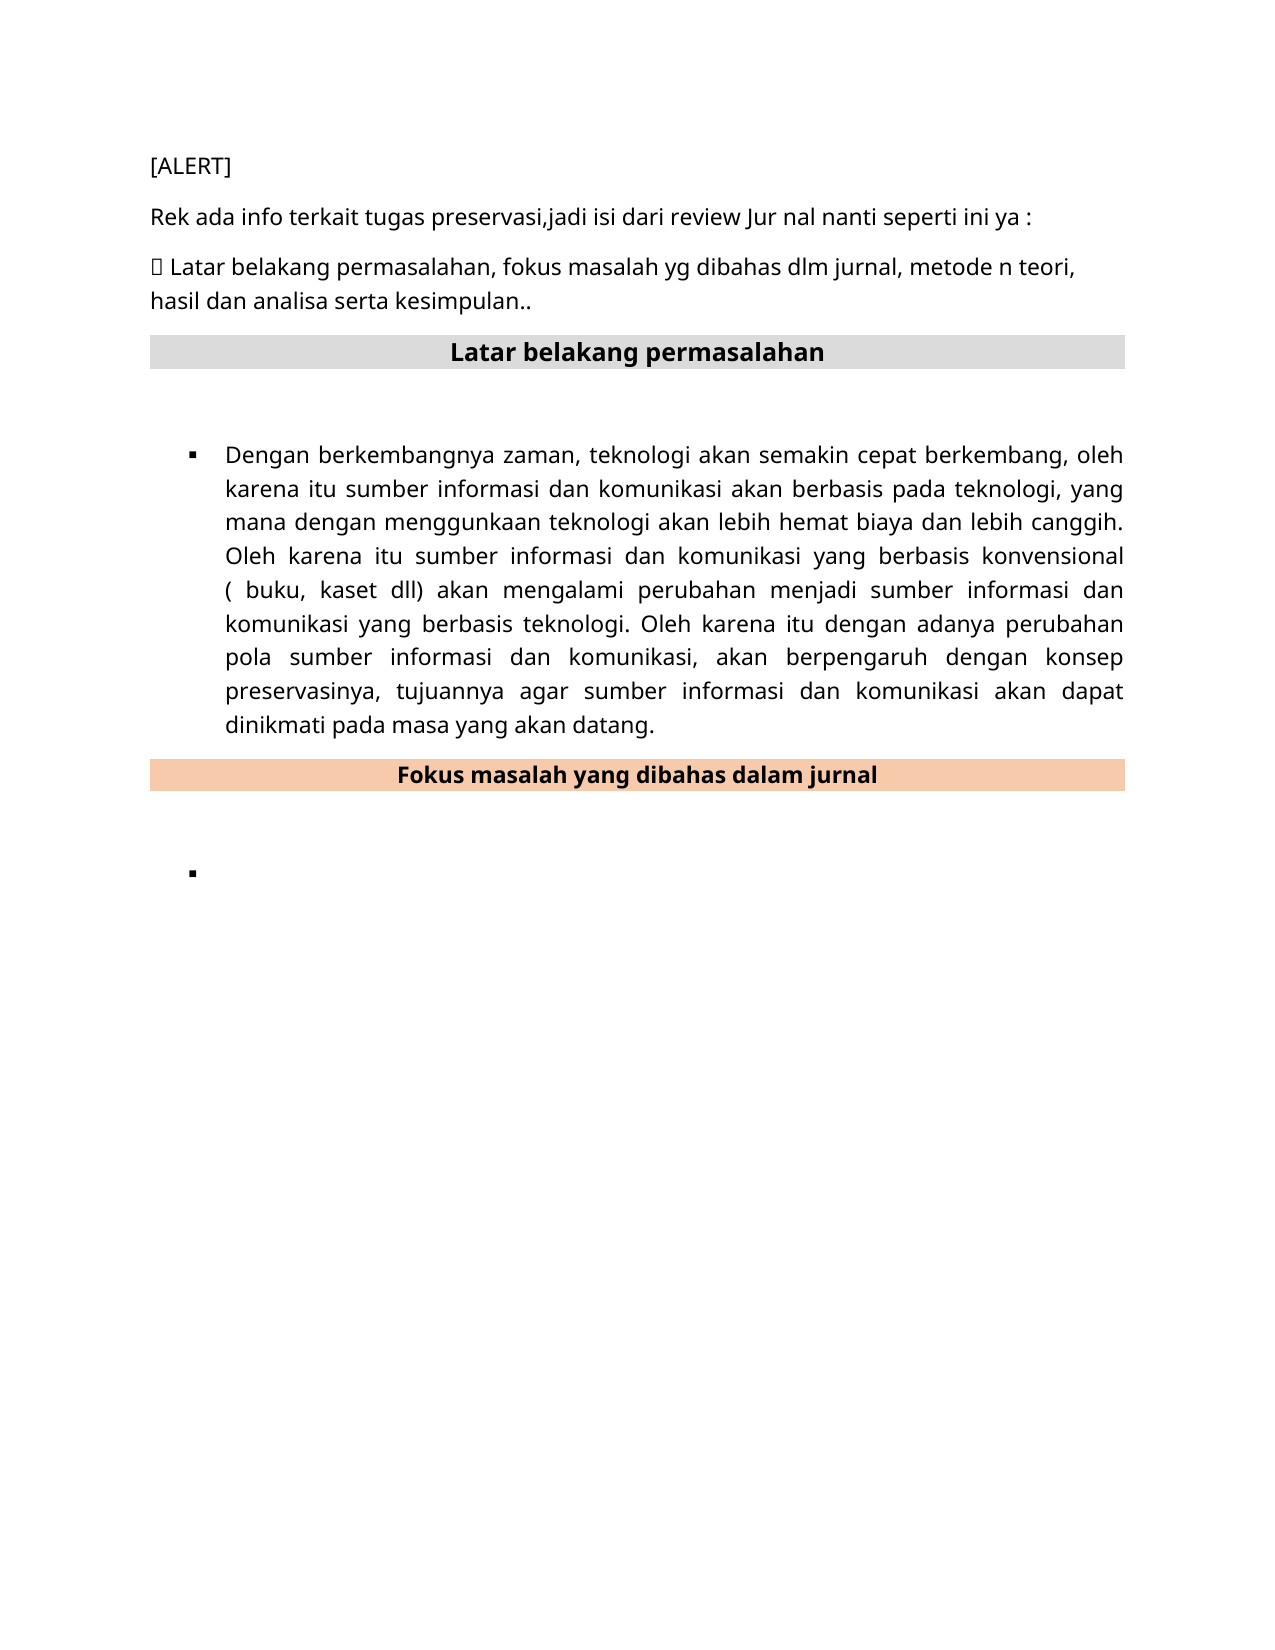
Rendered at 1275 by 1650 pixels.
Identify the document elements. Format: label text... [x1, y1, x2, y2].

text Fokus masalah yang dibahas dalam jurnal [150, 759, 1125, 791]
list Dengan berkembangnya zaman, teknologi akan semakin cepat berkembang, oleh karena itu sumber informasi dan komunikasi akan berbasis pada teknologi, yang mana dengan menggunkaan teknologi akan lebih hemat biaya dan lebih canggih. Oleh karena itu sumber informasi dan komunikasi yang berbasis konvensional ( buku, kaset dll) akan mengalami perubahan menjadi sumber informasi dan komunikasi yang berbasis teknologi. Oleh karena itu dengan adanya perubahan pola sumber informasi dan komunikasi, akan berpengaruh dengan konsep preservasinya, tujuannya agar sumber informasi dan komunikasi akan dapat dinikmati pada masa yang akan datang. [187, 439, 1125, 740]
text [ALERT] [150, 150, 1125, 181]
text 📌 Latar belakang permasalahan, fokus masalah yg dibahas dlm jurnal, metode n teori, hasil dan analisa serta kesimpulan.. [150, 251, 1125, 316]
text Latar belakang permasalahan [150, 335, 1125, 369]
text Rek ada info terkait tugas preservasi,jadi isi dari review Jur nal nanti seperti ini ya : [150, 200, 1125, 232]
